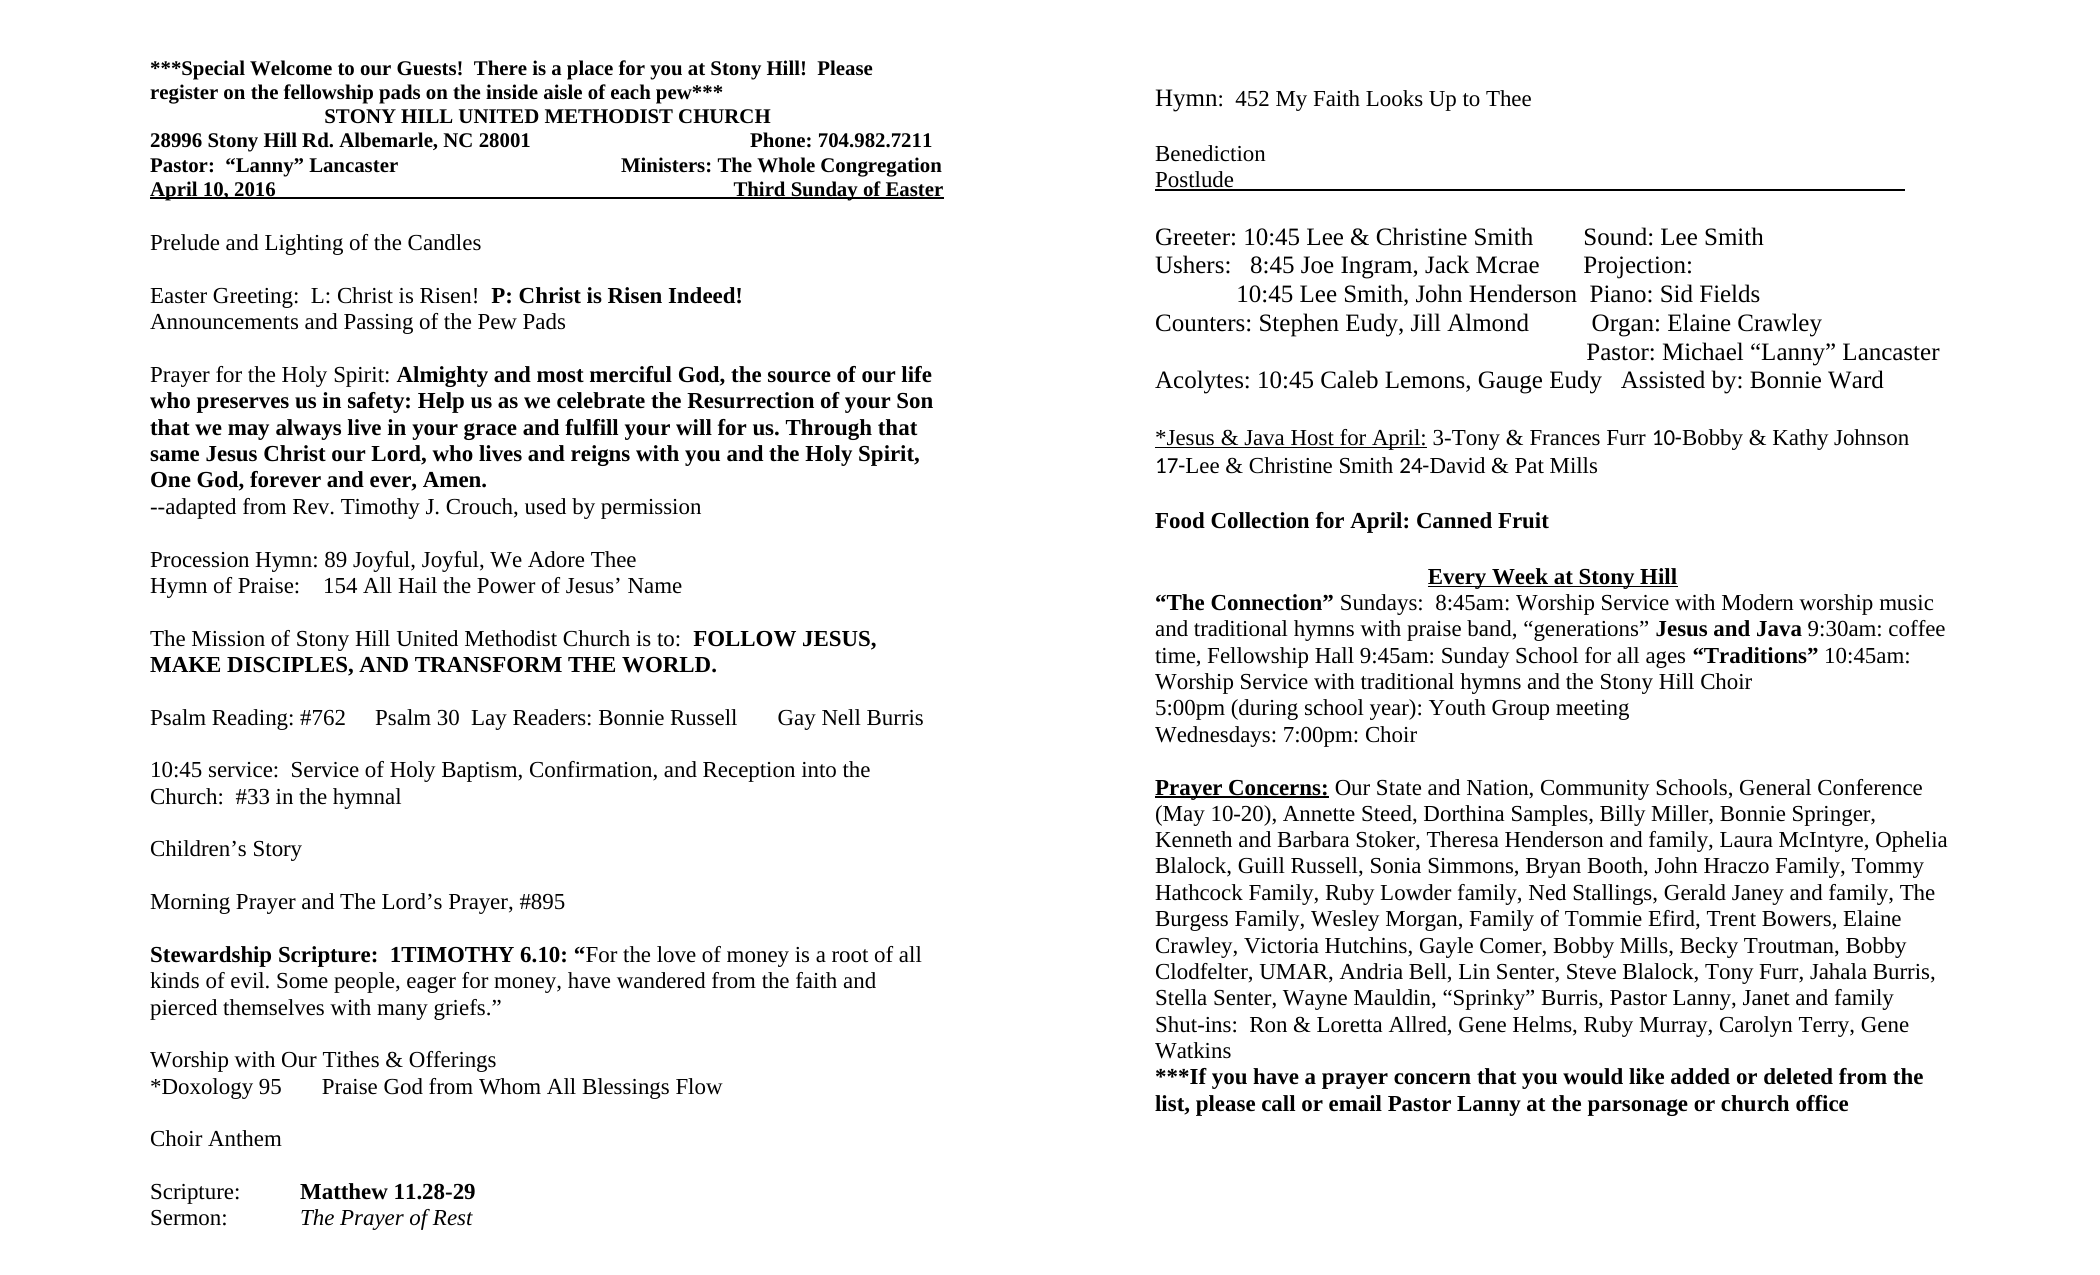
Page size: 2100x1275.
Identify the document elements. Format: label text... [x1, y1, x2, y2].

text Acolytes: 10:45 Caleb Lemons, Gauge Eudy Assisted by: Bonnie Ward [1155, 365, 1950, 394]
text Morning Prayer and The Lord’s Prayer, #895 [150, 888, 945, 914]
text Prelude and Lighting of the Candles [150, 229, 945, 256]
text Shut-ins: Ron & Loretta Allred, Gene Helms, Ruby Murray, Carolyn Terry, Gene Watkins [1155, 1011, 1950, 1063]
text STONY HILL UNITED METHODIST CHURCH [150, 104, 945, 128]
text 17-Lee & Christine Smith 24-David & Pat Mills [1155, 451, 1950, 479]
text Children’s Story [150, 836, 945, 862]
text Announcements and Passing of the Pew Pads [150, 308, 945, 335]
text Worship with Our Tithes & Offerings [150, 1046, 945, 1073]
text The Mission of Stony Hill United Methodist Church is to: FOLLOW JESUS, MAKE DISCIPLES, AND TRANSFORM THE WORLD. [150, 625, 945, 677]
text Prayer Concerns: Our State and Nation, Community Schools, General Conference (May 10-20), Annette Steed, Dorthina Samples, Billy Miller, Bonnie Springer, Kenneth and Barbara Stoker, Theresa Henderson and family, Laura McIntyre, Ophelia Blalock, Guill Russell, Sonia Simmons, Bryan Booth, John Hraczo Family, Tommy Hathcock Family, Ruby Lowder family, Ned Stallings, Gerald Janey and family, The Burgess Family, Wesley Morgan, Family of Tommie Efird, Trent Bowers, Elaine Crawley, Victoria Hutchins, Gayle Comer, Bobby Mills, Becky Troutman, Bobby Clodfelter, UMAR, Andria Bell, Lin Senter, Steve Blalock, Tony Furr, Jahala Burris, Stella Senter, Wayne Mauldin, “Sprinky” Burris, Pastor Lanny, Janet and family [1155, 773, 1950, 1011]
text 10:45 service: Service of Holy Baptism, Confirmation, and Reception into the Church: #33 in the hymnal [150, 756, 945, 809]
text Pastor: Michael “Lanny” Lancaster [1155, 337, 1950, 365]
text Benediction [1155, 140, 1950, 166]
text Greeter: 10:45 Lee & Christine Smith Sound: Lee Smith [1155, 222, 1950, 250]
text 5:00pm (during school year): Youth Group meeting [1155, 694, 1950, 721]
text Scripture: Matthew 11.28-29 [150, 1178, 945, 1204]
text Pastor: “Lanny” Lancaster Ministers: The Whole Congregation April 10, 2016 Third Sunday of Easter [150, 152, 945, 201]
text Psalm Reading: #762 Psalm 30 Lay Readers: Bonnie Russell Gay Nell Burris [150, 704, 945, 730]
text Easter Greeting: L: Christ is Risen! P: Christ is Risen Indeed! [150, 282, 945, 308]
text Sermon: The Prayer of Rest [150, 1204, 945, 1231]
text 28996 Stony Hill Rd. Albemarle, NC 28001 Phone: 704.982.7211 [150, 128, 945, 152]
text Ushers: 8:45 Joe Ingram, Jack Mcrae Projection: [1155, 250, 1950, 279]
text Procession Hymn: 89 Joyful, Joyful, We Adore Thee [150, 546, 945, 572]
text Counters: Stephen Eudy, Jill Almond Organ: Elaine Crawley [1155, 308, 1950, 337]
text Food Collection for April: Canned Fruit [1155, 508, 1950, 534]
text Hymn: 452 My Faith Looks Up to Thee [1155, 83, 1950, 140]
text ***If you have a prayer concern that you would like added or deleted from the list, please call or email Pastor Lanny at the parsonage or church office [1155, 1063, 1950, 1116]
text Every Week at Stony Hill [1155, 563, 1950, 589]
text Stewardship Scripture: 1TIMOTHY 6.10: “For the love of money is a root of all kinds of evil. Some people, eager for money, have wandered from the faith and pierced themselves with many griefs.” [150, 941, 945, 1020]
text Wednesdays: 7:00pm: Choir [1155, 721, 1950, 747]
text Hymn of Praise: 154 All Hail the Power of Jesus’ Name [150, 572, 945, 598]
text ***Special Welcome to our Guests! There is a place for you at Stony Hill! Please register on the fellowship pads on the inside aisle of each pew*** [150, 56, 945, 104]
text Postlude [1155, 166, 1950, 193]
text Choir Anthem [150, 1125, 945, 1152]
text *Doxology 95 Praise God from Whom All Blessings Flow [150, 1073, 945, 1099]
text Prayer for the Holy Spirit: Almighty and most merciful God, the source of our life who preserves us in safety: Help us as we celebrate the Resurrection of your Son that we may always live in your grace and fulfill your will for us. Through that same Jesus Christ our Lord, who lives and reigns with you and the Holy Spirit, One God, forever and ever, Amen. [150, 361, 945, 493]
text “The Connection” Sundays: 8:45am: Worship Service with Modern worship music and traditional hymns with praise band, “generations” Jesus and Java 9:30am: coffee time, Fellowship Hall 9:45am: Sunday School for all ages “Traditions” 10:45am: Worship Service with traditional hymns and the Stony Hill Choir [1155, 589, 1950, 694]
text --adapted from Rev. Timothy J. Crouch, used by permission [150, 493, 945, 519]
text 10:45 Lee Smith, John Henderson Piano: Sid Fields [1155, 279, 1950, 308]
text *Jesus & Java Host for April: 3-Tony & Frances Furr 10-Bobby & Kathy Johnson [1155, 423, 1950, 451]
